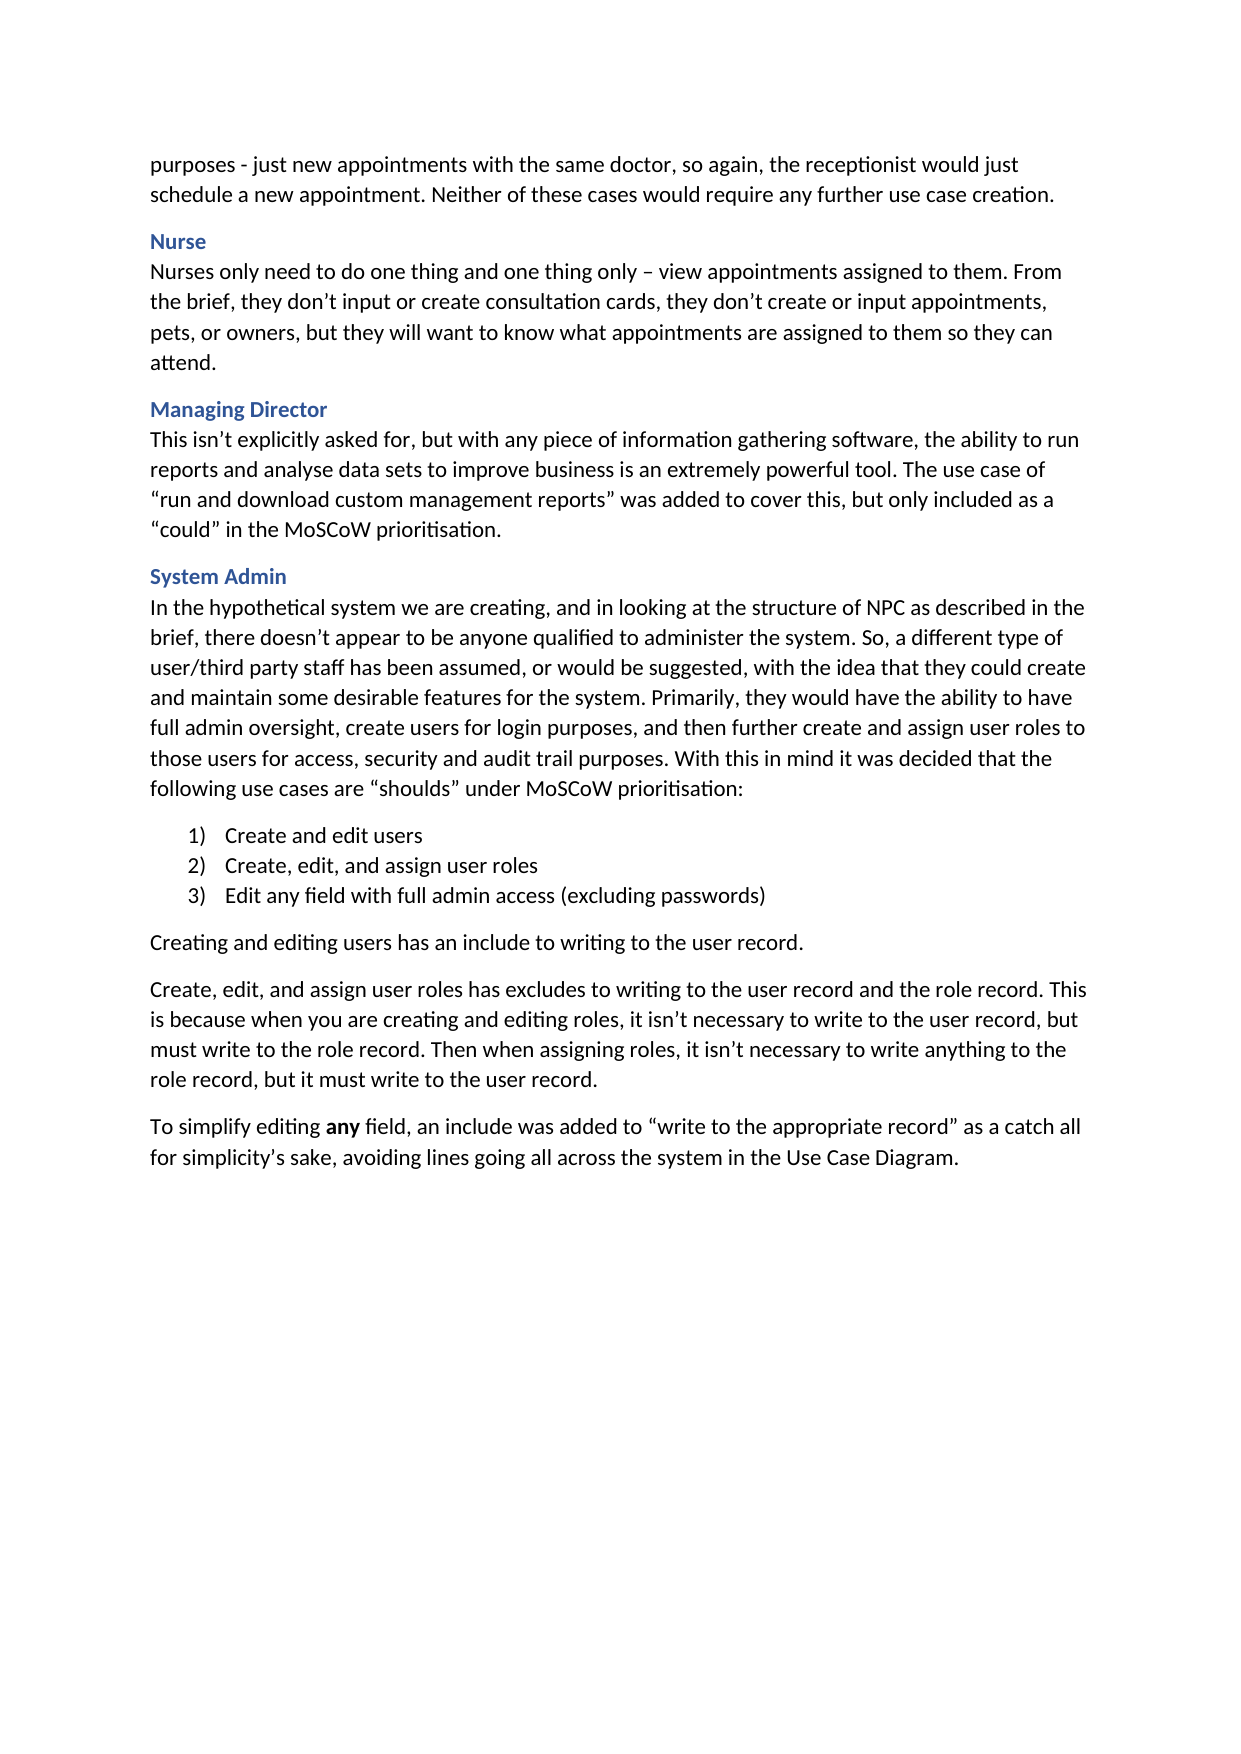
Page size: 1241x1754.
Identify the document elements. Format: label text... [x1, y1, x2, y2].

text Nurses only need to do one thing and one thing only – view appointments assigned to them. From the brief, they don’t input or create consultation cards, they don’t create or input appointments, pets, or owners, but they will want to know what appointments are assigned to them so they can attend. [150, 257, 1090, 376]
text To simplify editing any field, an include was added to “write to the appropriate record” as a catch all for simplicity’s sake, avoiding lines going all across the system in the Use Case Diagram. [150, 1112, 1090, 1171]
list Edit any field with full admin access (excluding passwords) [187, 881, 1090, 909]
subtitle Managing Director [150, 395, 1090, 423]
text This isn’t explicitly asked for, but with any piece of information gathering software, the ability to run reports and analyse data sets to improve business is an extremely powerful tool. The use case of “run and download custom management reports” was added to cover this, but only included as a “could” in the MoSCoW prioritisation. [150, 425, 1090, 544]
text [150, 150, 1090, 208]
subtitle Nurse [150, 227, 1090, 255]
text Creating and editing users has an include to writing to the user record. [150, 928, 1090, 956]
subtitle System Admin [150, 562, 1090, 591]
text In the hypothetical system we are creating, and in looking at the structure of NPC as described in the brief, there doesn’t appear to be anyone qualified to administer the system. So, a different type of user/third party staff has been assumed, or would be suggested, with the idea that they could create and maintain some desirable features for the system. Primarily, they would have the ability to have full admin oversight, create users for login purposes, and then further create and assign user roles to those users for access, security and audit trail purposes. With this in mind it was decided that the following use cases are “shoulds” under MoSCoW prioritisation: [150, 593, 1090, 802]
text Create, edit, and assign user roles has excludes to writing to the user record and the role record. This is because when you are creating and editing roles, it isn’t necessary to write to the user record, but must write to the role record. Then when assigning roles, it isn’t necessary to write anything to the role record, but it must write to the user record. [150, 975, 1090, 1094]
list Create and edit users [187, 821, 1090, 849]
list Create, edit, and assign user roles [187, 851, 1090, 879]
